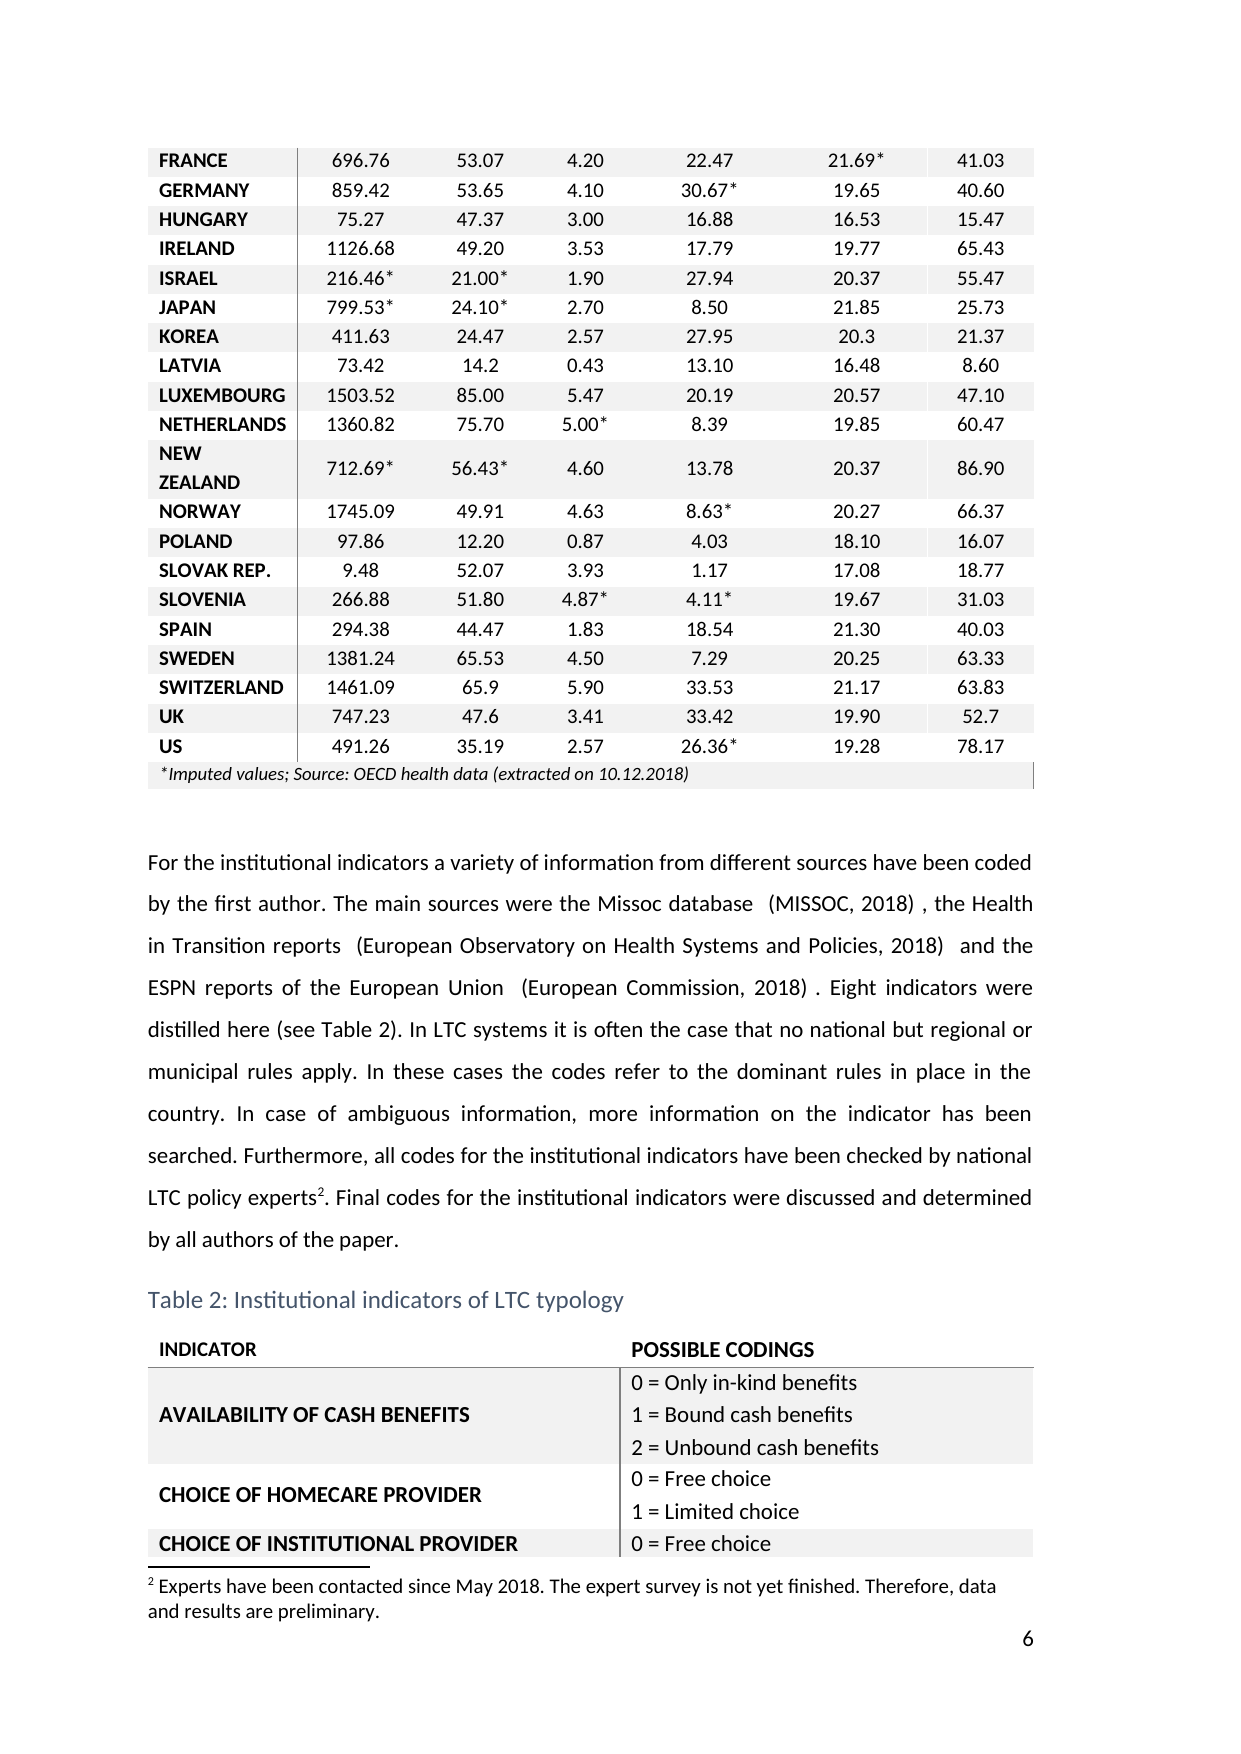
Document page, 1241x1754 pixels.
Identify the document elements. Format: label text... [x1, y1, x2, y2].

table_cell 5.00* [537, 411, 633, 440]
table_cell 30.67* [633, 177, 786, 206]
table_cell 0 = Free choice 1 = Limited choice [621, 1465, 1033, 1529]
table_cell 216.46* [298, 265, 423, 294]
table_cell 25.73 [928, 294, 1034, 323]
table_cell 73.42 [298, 353, 423, 382]
table_cell 47.6 [423, 704, 537, 733]
table_cell 21.69* [786, 148, 927, 177]
table_cell 21.00* [423, 265, 537, 294]
table_cell availability of cash benefits [148, 1368, 619, 1464]
table_cell 747.23 [298, 704, 423, 733]
table_cell 53.65 [423, 177, 537, 206]
table_cell Korea [148, 323, 297, 352]
table_cell Norway [148, 499, 297, 528]
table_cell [621, 1529, 1033, 1557]
table_cell 1503.52 [298, 382, 423, 411]
table_cell Netherlands [148, 411, 297, 440]
table_cell 696.76 [298, 148, 423, 177]
table_cell France [148, 148, 297, 177]
table_cell 14.2 [423, 353, 537, 382]
table_cell 49.20 [423, 235, 537, 265]
table_cell 65.53 [423, 645, 537, 674]
table_cell Ireland [148, 235, 297, 265]
table_cell 799.53* [298, 294, 423, 323]
table_cell 21.37 [928, 323, 1034, 352]
table_cell 19.90 [786, 704, 927, 733]
table_cell 75.27 [298, 206, 423, 235]
table_cell 49.91 [423, 499, 537, 528]
table_cell Japan [148, 294, 297, 323]
table_cell 3.00 [537, 206, 633, 235]
table_cell 8.50 [633, 294, 786, 323]
table_cell 47.37 [423, 206, 537, 235]
table_cell 3.41 [537, 704, 633, 733]
table_cell 16.53 [786, 206, 927, 235]
table_cell 65.9 [423, 674, 537, 704]
table_cell Slovak Rep. [148, 557, 297, 587]
table_cell 5.90 [537, 674, 633, 704]
table_cell 16.88 [633, 206, 786, 235]
table_cell 0.87 [537, 528, 633, 557]
table_cell 20.27 [786, 499, 927, 528]
table_cell 56.43* [423, 440, 537, 499]
table_cell 20.3 [786, 323, 927, 352]
table_cell 60.47 [928, 411, 1034, 440]
table_cell 41.03 [928, 148, 1034, 177]
table_cell 24.47 [423, 323, 537, 352]
table_cell 27.94 [633, 265, 786, 294]
table_cell *Imputed values; Source: OECD health data (extracted on 10.12.2018) [148, 762, 1033, 789]
table_cell 2.57 [537, 323, 633, 352]
table_cell Hungary [148, 206, 297, 235]
table_cell 20.19 [633, 382, 786, 411]
table_cell 16.48 [786, 353, 927, 382]
table_cell 4.63 [537, 499, 633, 528]
table_cell Spain [148, 616, 297, 645]
table_cell 66.37 [928, 499, 1034, 528]
table_cell 27.95 [633, 323, 786, 352]
table_cell 20.37 [786, 440, 927, 499]
table_cell 8.39 [633, 411, 786, 440]
table_cell 4.10 [537, 177, 633, 206]
table_cell 1126.68 [298, 235, 423, 265]
table_cell 33.42 [633, 704, 786, 733]
table_header Possible Codings [620, 1335, 1033, 1367]
table_cell 44.47 [423, 616, 537, 645]
text Table 2: Institutional indicators of LTC typology [148, 1284, 1034, 1314]
table_cell 51.80 [423, 587, 537, 616]
table_cell 21.30 [786, 616, 927, 645]
table_cell 86.90 [928, 440, 1034, 499]
table_cell 4.03 [633, 528, 786, 557]
table_cell Germany [148, 177, 297, 206]
table_cell 17.79 [633, 235, 786, 265]
table_cell 52.7 [928, 704, 1034, 733]
table_cell 24.10* [423, 294, 537, 323]
table_cell 4.60 [537, 440, 633, 499]
table_cell 1381.24 [298, 645, 423, 674]
table_cell 9.48 [298, 557, 423, 587]
table_cell 75.70 [423, 411, 537, 440]
table_cell 18.54 [633, 616, 786, 645]
table_cell 63.83 [928, 674, 1034, 704]
table_cell 18.77 [928, 557, 1034, 587]
table_cell 13.78 [633, 440, 786, 499]
table_cell 4.11* [633, 587, 786, 616]
table_cell 8.63* [633, 499, 786, 528]
table_cell Choice of homecare provider [148, 1465, 619, 1529]
table_cell 21.17 [786, 674, 927, 704]
table_cell 47.10 [928, 382, 1034, 411]
table_cell 4.87* [537, 587, 633, 616]
table_cell US [148, 733, 297, 762]
table_cell 33.53 [633, 674, 786, 704]
table_cell 3.93 [537, 557, 633, 587]
table_cell 40.03 [928, 616, 1034, 645]
table_cell 13.10 [633, 353, 786, 382]
table_cell 85.00 [423, 382, 537, 411]
table_cell 52.07 [423, 557, 537, 587]
table_cell 19.28 [786, 733, 927, 762]
table_cell New Zealand [148, 440, 297, 499]
table_cell 0 = Only in-kind benefits 1 = Bound cash benefits 2 = Unbound cash benefits [621, 1368, 1033, 1464]
text For the institutional indicators a variety of information from different sources have been coded by the first author. The main sources were the Missoc database , the Health in Transition reports and the ESPN reports of the European Union . Eight indicators were distilled here (see Table 2). In LTC systems it is often the case that no national but regional or municipal rules apply. In these cases the codes refer to the dominant rules in place in the country. In case of ambiguous information, more information on the indicator has been searched. Furthermore, all codes for the institutional indicators have been checked by national LTC policy experts. Final codes for the institutional indicators were discussed and determined by all authors of the paper. [148, 848, 1034, 1253]
table_cell 63.33 [928, 645, 1034, 674]
table_cell Switzerland [148, 674, 297, 704]
table_cell 712.69* [298, 440, 423, 499]
table_cell UK [148, 704, 297, 733]
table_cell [148, 1529, 619, 1557]
table_cell 21.85 [786, 294, 927, 323]
table_cell 19.77 [786, 235, 927, 265]
table_cell 78.17 [928, 733, 1034, 762]
table_cell 20.25 [786, 645, 927, 674]
table_cell 4.20 [537, 148, 633, 177]
table_cell 1.90 [537, 265, 633, 294]
table_cell Latvia [148, 353, 297, 382]
table_cell 1.83 [537, 616, 633, 645]
table_cell Luxembourg [148, 382, 297, 411]
table_cell 26.36* [633, 733, 786, 762]
table_cell 4.50 [537, 645, 633, 674]
table_cell 65.43 [928, 235, 1034, 265]
table_cell 53.07 [423, 148, 537, 177]
table_cell Sweden [148, 645, 297, 674]
table_cell 0.43 [537, 353, 633, 382]
table_cell 5.47 [537, 382, 633, 411]
table_cell Israel [148, 265, 297, 294]
table_cell 17.08 [786, 557, 927, 587]
table_cell 1360.82 [298, 411, 423, 440]
table_header InDIcator [148, 1335, 620, 1367]
table_cell 2.70 [537, 294, 633, 323]
table_cell 294.38 [298, 616, 423, 645]
table_cell Slovenia [148, 587, 297, 616]
table_cell 55.47 [928, 265, 1034, 294]
table_cell 16.07 [928, 528, 1034, 557]
table_cell 1461.09 [298, 674, 423, 704]
table_cell 7.29 [633, 645, 786, 674]
table_cell 12.20 [423, 528, 537, 557]
table_cell 19.85 [786, 411, 927, 440]
table_cell 266.88 [298, 587, 423, 616]
table_cell 20.37 [786, 265, 927, 294]
table_cell 491.26 [298, 733, 423, 762]
table_cell 31.03 [928, 587, 1034, 616]
table_cell 22.47 [633, 148, 786, 177]
table_cell 3.53 [537, 235, 633, 265]
table_cell 1.17 [633, 557, 786, 587]
table_cell Poland [148, 528, 297, 557]
table_cell 2.57 [537, 733, 633, 762]
table_cell 411.63 [298, 323, 423, 352]
table_cell 1745.09 [298, 499, 423, 528]
table_cell 97.86 [298, 528, 423, 557]
table_cell 35.19 [423, 733, 537, 762]
table_cell 19.67 [786, 587, 927, 616]
table_cell 19.65 [786, 177, 927, 206]
table_cell 15.47 [928, 206, 1034, 235]
table_cell 8.60 [928, 353, 1034, 382]
table_cell 18.10 [786, 528, 927, 557]
table_cell 20.57 [786, 382, 927, 411]
table_cell 859.42 [298, 177, 423, 206]
table_cell 40.60 [928, 177, 1034, 206]
